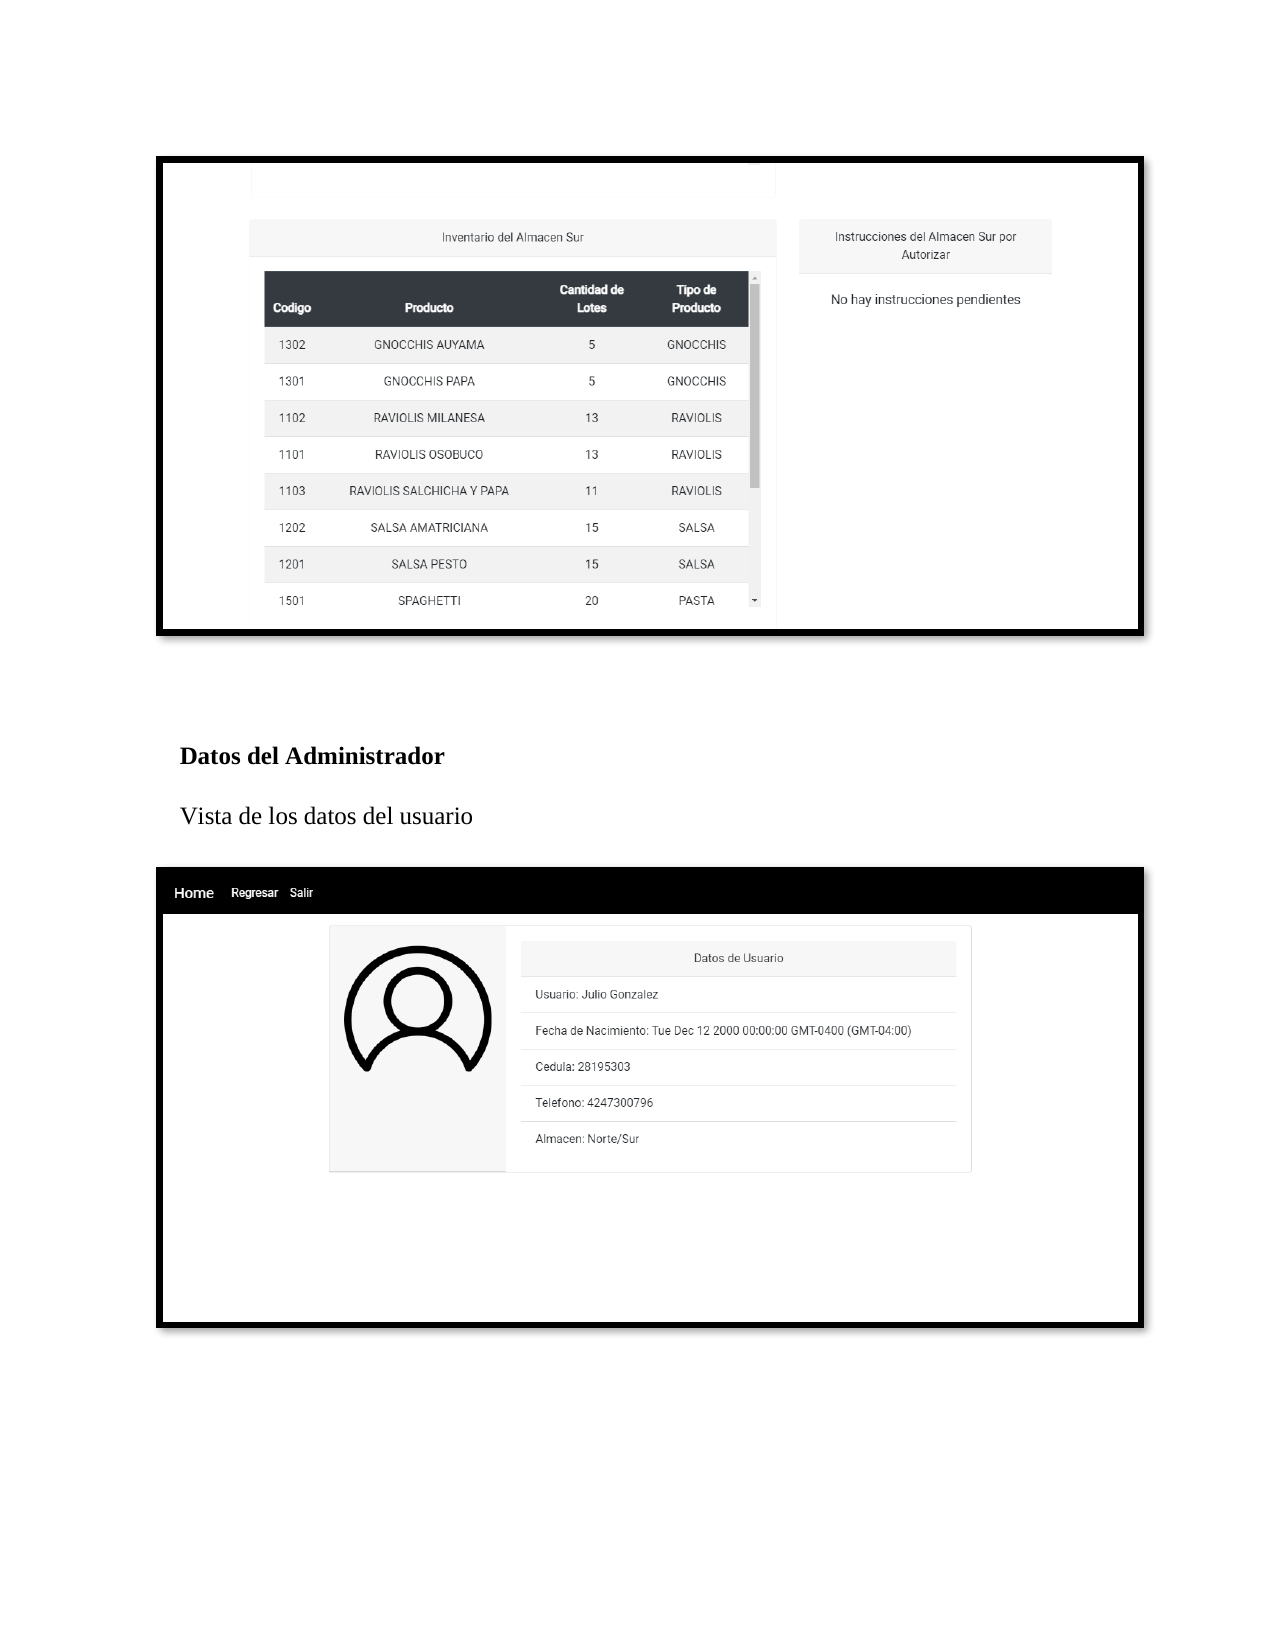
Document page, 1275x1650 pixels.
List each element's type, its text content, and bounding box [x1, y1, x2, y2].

text Vista de los datos del usuario [150, 801, 1125, 829]
text Datos del Administrador [150, 741, 1125, 770]
picture [163, 873, 1138, 1322]
picture [163, 163, 1138, 629]
